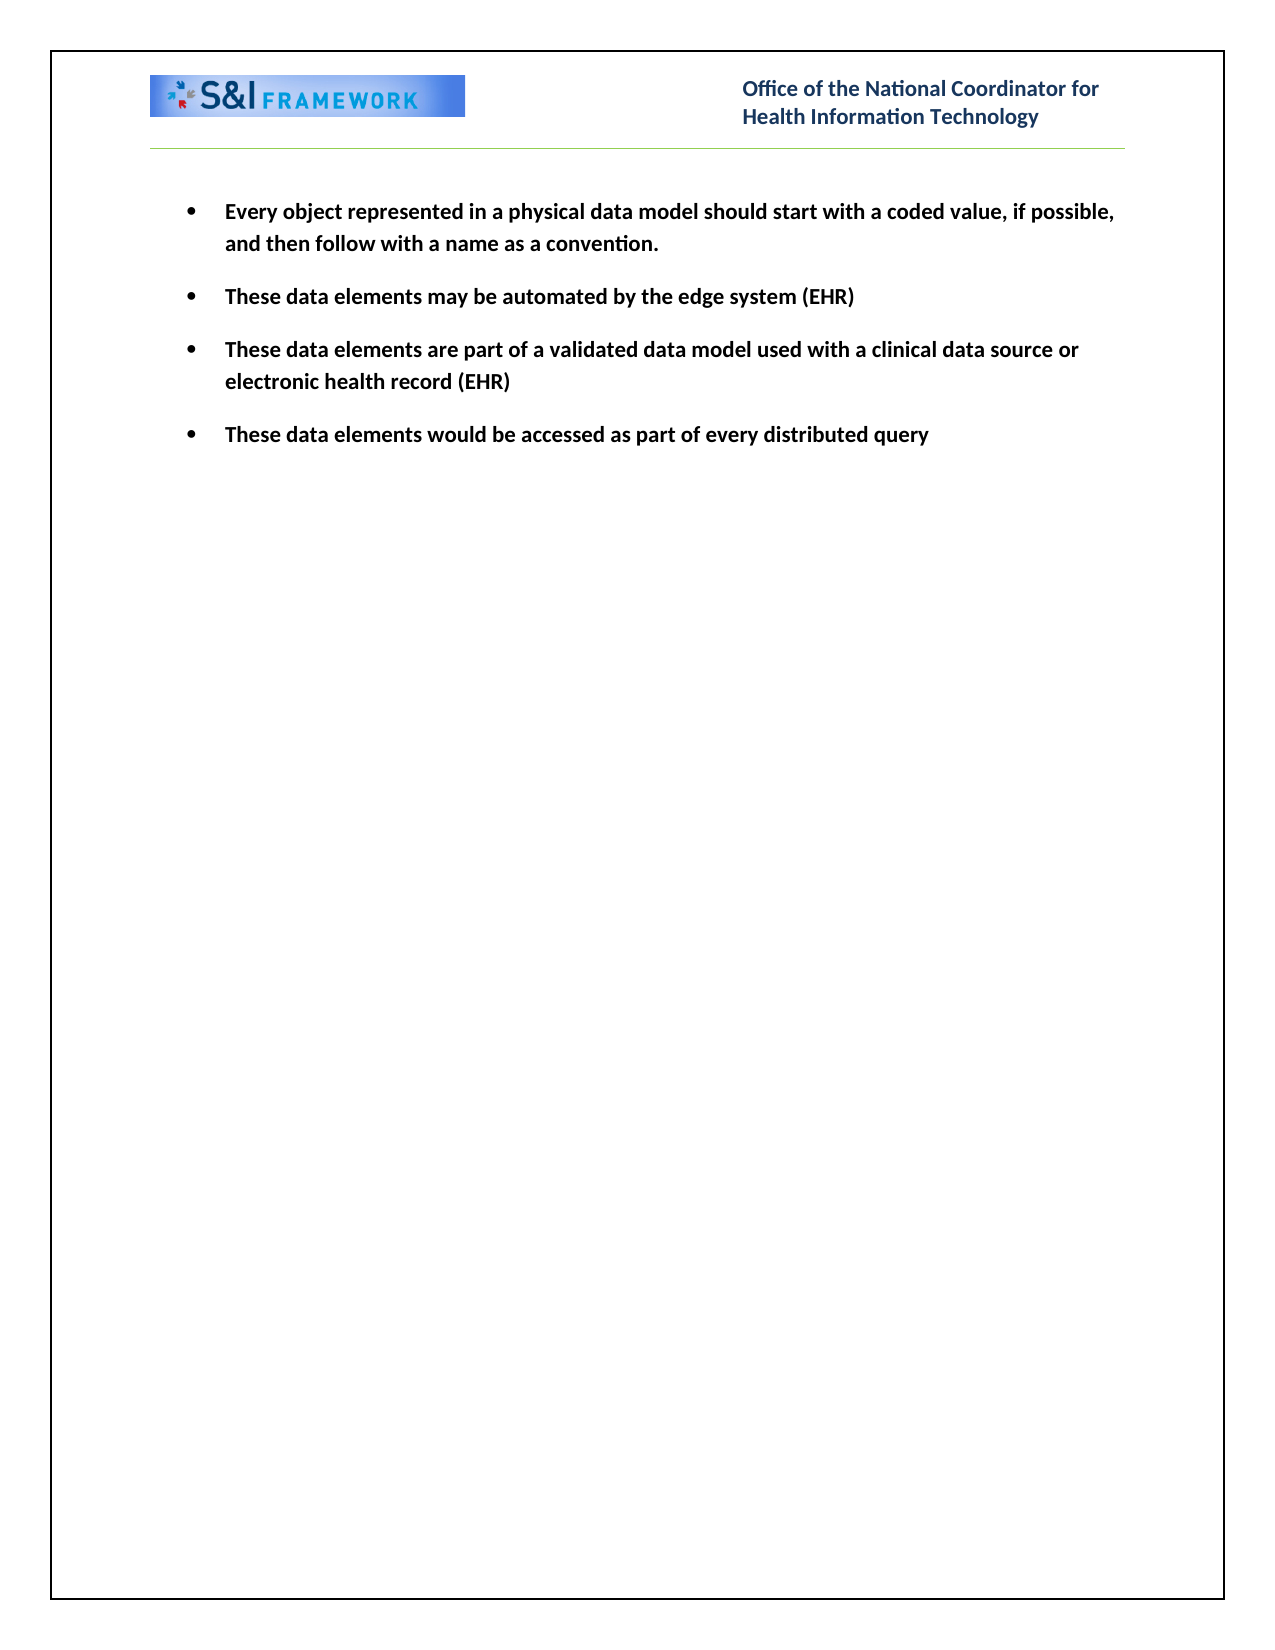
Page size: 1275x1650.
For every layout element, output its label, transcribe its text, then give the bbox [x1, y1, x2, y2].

list These data elements would be accessed as part of every distributed query [187, 420, 1125, 448]
list Every object represented in a physical data model should start with a coded value, if possible, and then follow with a name as a convention. [187, 197, 1125, 257]
list These data elements may be automated by the edge system (EHR) [187, 282, 1125, 310]
list These data elements are part of a validated data model used with a clinical data source or electronic health record (EHR) [187, 335, 1125, 395]
picture [150, 75, 465, 117]
